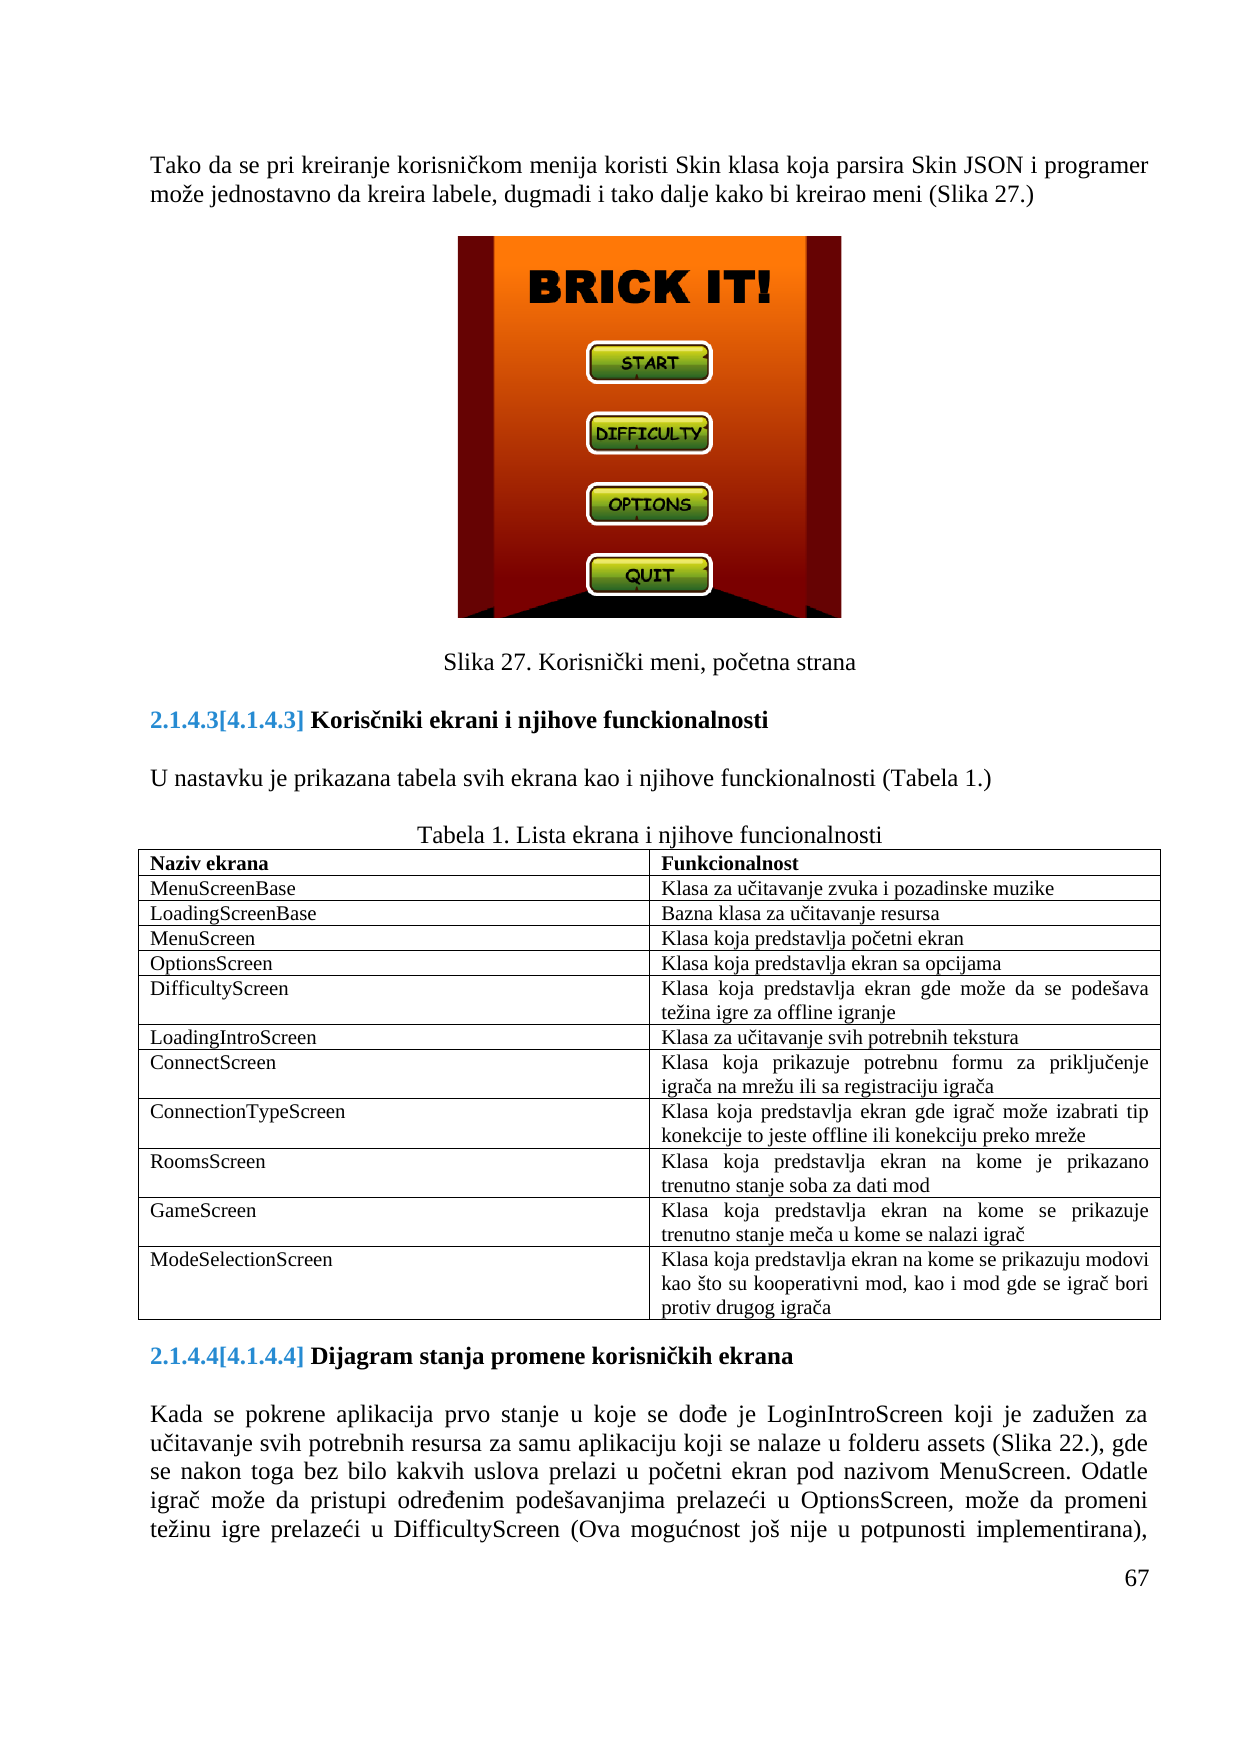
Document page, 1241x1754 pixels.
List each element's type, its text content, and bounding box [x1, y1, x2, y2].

table_cell LoadingScreenBase [139, 901, 649, 925]
table_cell LoadingIntroScreen [139, 1025, 649, 1049]
table_cell Klasa koja predstavlja ekran na kome je prikazano trenutno stanje soba za dati mod [650, 1149, 1160, 1197]
picture [457, 236, 842, 618]
table_cell ModeSelectionScreen [139, 1247, 649, 1319]
table_cell ConnectionTypeScreen [139, 1099, 649, 1147]
table_header Naziv ekrana [139, 850, 649, 874]
table_cell MenuScreenBase [139, 876, 649, 899]
table_cell Klasa koja predstavlja ekran sa opcijama [650, 951, 1160, 975]
subtitle Dijagram stanja promene korisničkih ekrana [150, 1341, 1149, 1370]
table_header Funkcionalnost [650, 850, 1160, 874]
text Tabela 1. Lista ekrana i njihove funcionalnosti [150, 821, 1149, 849]
table_cell ConnectScreen [139, 1050, 649, 1098]
subtitle Korisčniki ekrani i njihove funckionalnosti [150, 705, 1149, 733]
text Tako da se pri kreiranje korisničkom menija koristi Skin klasa koja parsira Skin JSON i programer može jednostavno da kreira labele, dugmadi i tako dalje kako bi kreirao meni (Slika 27.) [150, 150, 1149, 207]
table_cell DifficultyScreen [139, 976, 649, 1024]
table_cell OptionsScreen [139, 951, 649, 975]
text U nastavku je prikazana tabela svih ekrana kao i njihove funckionalnosti (Tabela 1.) [150, 763, 1149, 791]
table_cell Klasa koja predstavlja ekran gde može da se podešava težina igre za offline igranje [650, 976, 1160, 1024]
table_cell GameScreen [139, 1198, 649, 1246]
text Slika 27. Korisnički meni, početna strana [150, 647, 1149, 676]
table_cell MenuScreen [139, 926, 649, 950]
table_cell Klasa za učitavanje svih potrebnih tekstura [650, 1025, 1160, 1049]
table_cell Klasa koja predstavlja ekran gde igrač može izabrati tip konekcije to jeste offline ili konekciju preko mreže [650, 1099, 1160, 1147]
table_cell RoomsScreen [139, 1149, 649, 1197]
table_cell Klasa koja predstavlja početni ekran [650, 926, 1160, 950]
table_cell Klasa koja predstavlja ekran na kome se prikazuju modovi kao što su kooperativni mod, kao i mod gde se igrač bori protiv drugog igrača [650, 1247, 1160, 1319]
table_cell Klasa koja predstavlja ekran na kome se prikazuje trenutno stanje meča u kome se nalazi igrač [650, 1198, 1160, 1246]
table_cell Bazna klasa za učitavanje resursa [650, 901, 1160, 925]
table_cell Klasa koja prikazuje potrebnu formu za priključenje igrača na mrežu ili sa registraciju igrača [650, 1050, 1160, 1098]
table_cell Klasa za učitavanje zvuka i pozadinske muzike [650, 876, 1160, 899]
